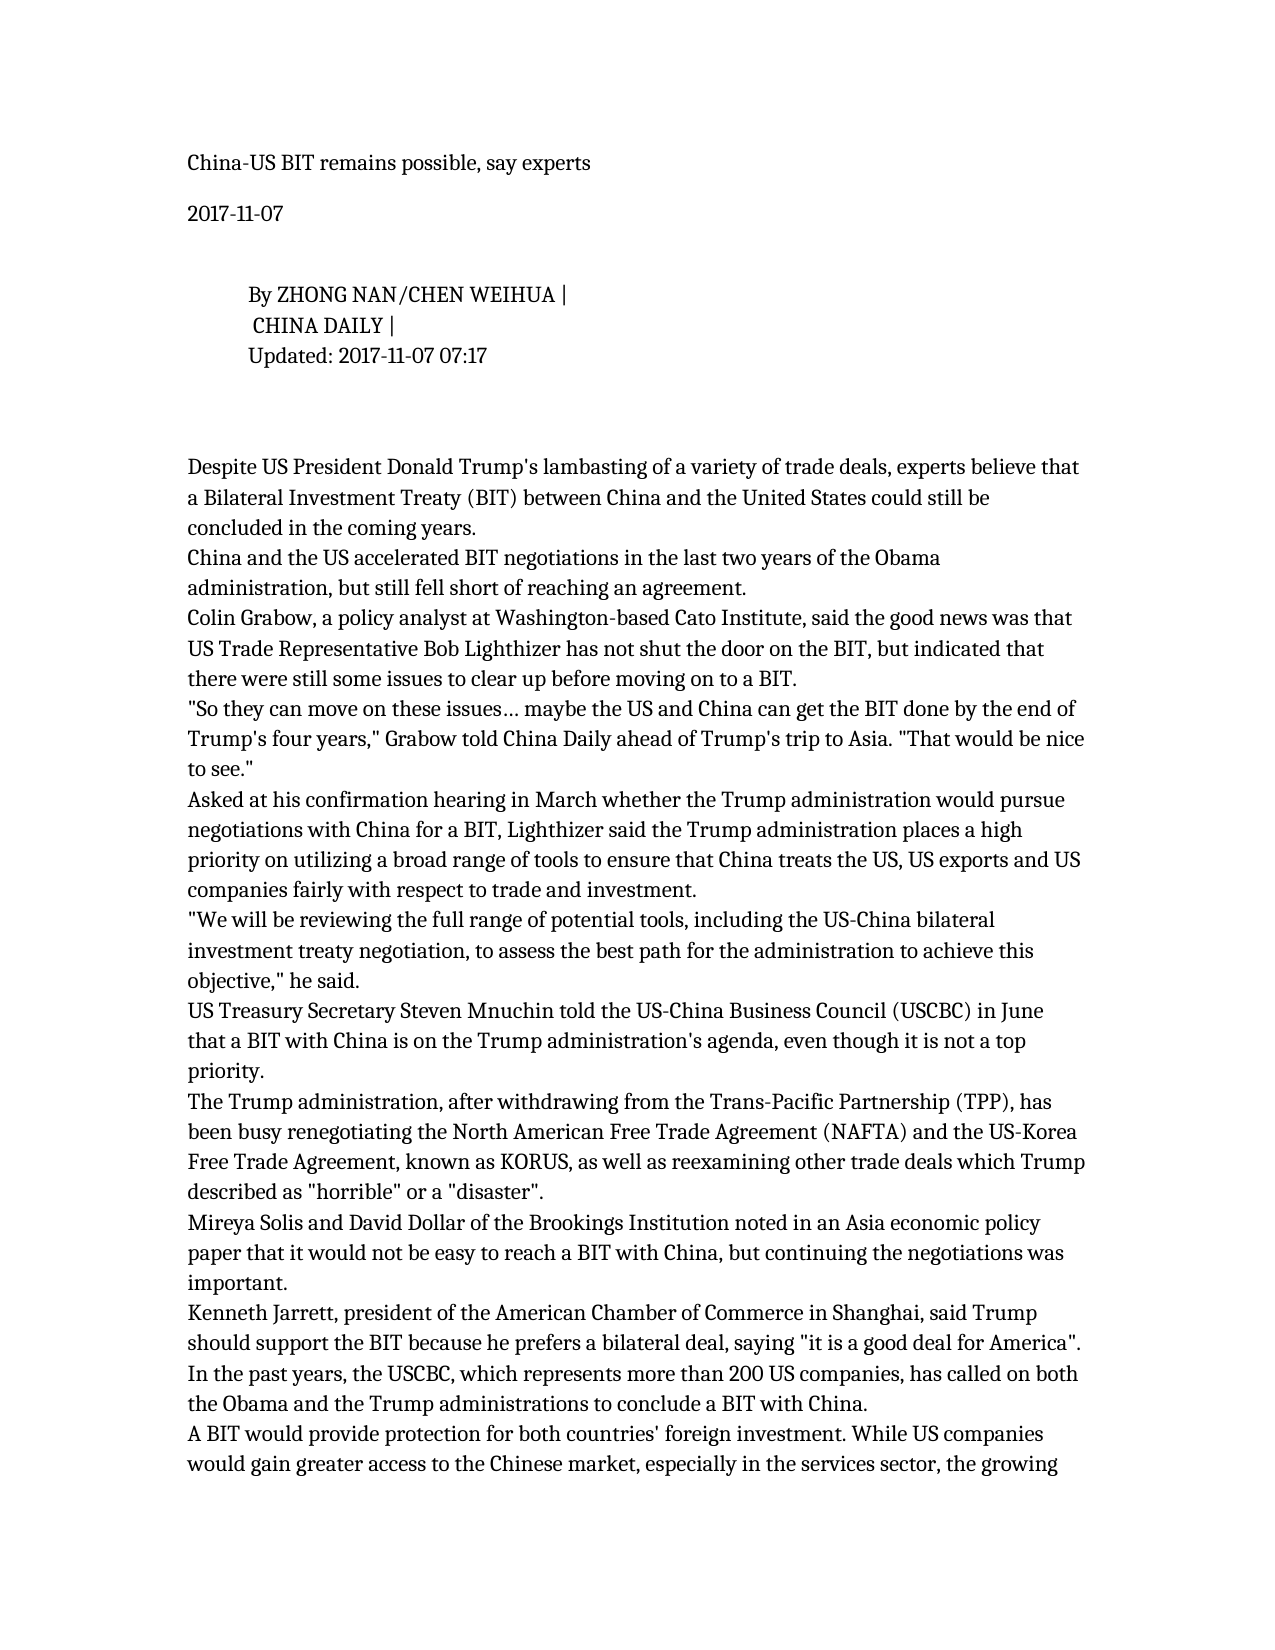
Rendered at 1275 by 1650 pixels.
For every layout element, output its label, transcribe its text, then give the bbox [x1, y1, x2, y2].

text China-US BIT remains possible, say experts [187, 150, 1087, 176]
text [187, 424, 1087, 1477]
text 2017-11-07 [187, 201, 1087, 227]
text By ZHONG NAN/CHEN WEIHUA | CHINA DAILY | Updated: 2017-11-07 07:17 [187, 252, 1087, 399]
